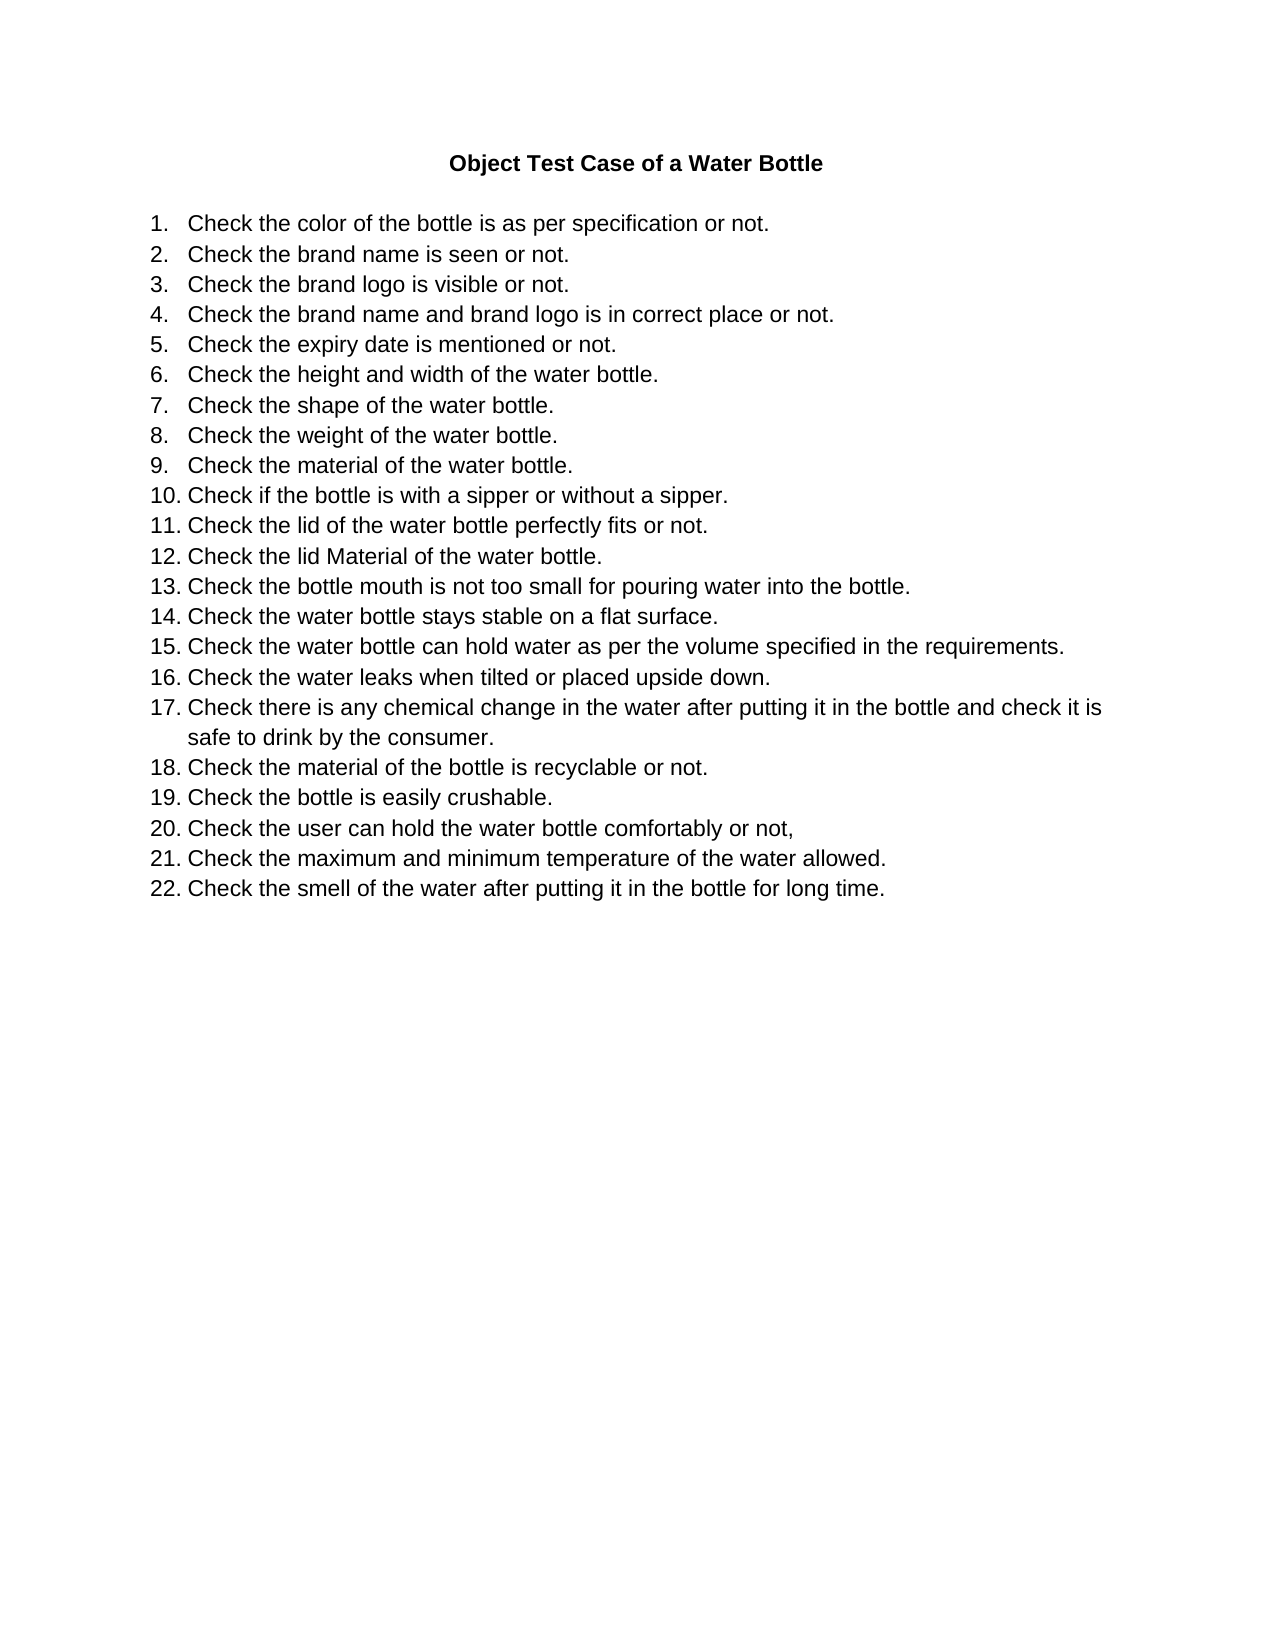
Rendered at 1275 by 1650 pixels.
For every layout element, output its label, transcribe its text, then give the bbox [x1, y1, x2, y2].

list Check the bottle is easily crushable. [150, 784, 1125, 811]
list Check the user can hold the water bottle comfortably or not, [150, 814, 1125, 841]
list Check the brand name and brand logo is in correct place or not. [150, 301, 1125, 327]
list Check the water bottle stays stable on a flat surface. [150, 603, 1125, 629]
list Check the color of the bottle is as per specification or not. [150, 210, 1125, 237]
list Check the weight of the water bottle. [150, 422, 1125, 448]
list Check the height and width of the water bottle. [150, 361, 1125, 388]
list Check the smell of the water after putting it in the bottle for long time. [150, 875, 1125, 901]
list Check the lid of the water bottle perfectly fits or not. [150, 512, 1125, 539]
list Check the maximum and minimum temperature of the water allowed. [150, 845, 1125, 871]
list Check the bottle mouth is not too small for pouring water into the bottle. [150, 573, 1125, 599]
list Check the water leaks when tilted or placed upside down. [150, 663, 1125, 690]
list Check the lid Material of the water bottle. [150, 543, 1125, 569]
text Object Test Case of a Water Bottle [150, 150, 1125, 176]
list Check the material of the bottle is recyclable or not. [150, 754, 1125, 781]
list Check if the bottle is with a sipper or without a sipper. [150, 482, 1125, 509]
list Check the brand name is seen or not. [150, 241, 1125, 267]
list Check there is any chemical change in the water after putting it in the bottle and check it is safe to drink by the consumer. [150, 694, 1125, 750]
list Check the material of the water bottle. [150, 452, 1125, 478]
list Check the shape of the water bottle. [150, 392, 1125, 418]
list Check the expiry date is mentioned or not. [150, 331, 1125, 358]
list Check the brand logo is visible or not. [150, 271, 1125, 297]
list Check the water bottle can hold water as per the volume specified in the requirements. [150, 633, 1125, 660]
